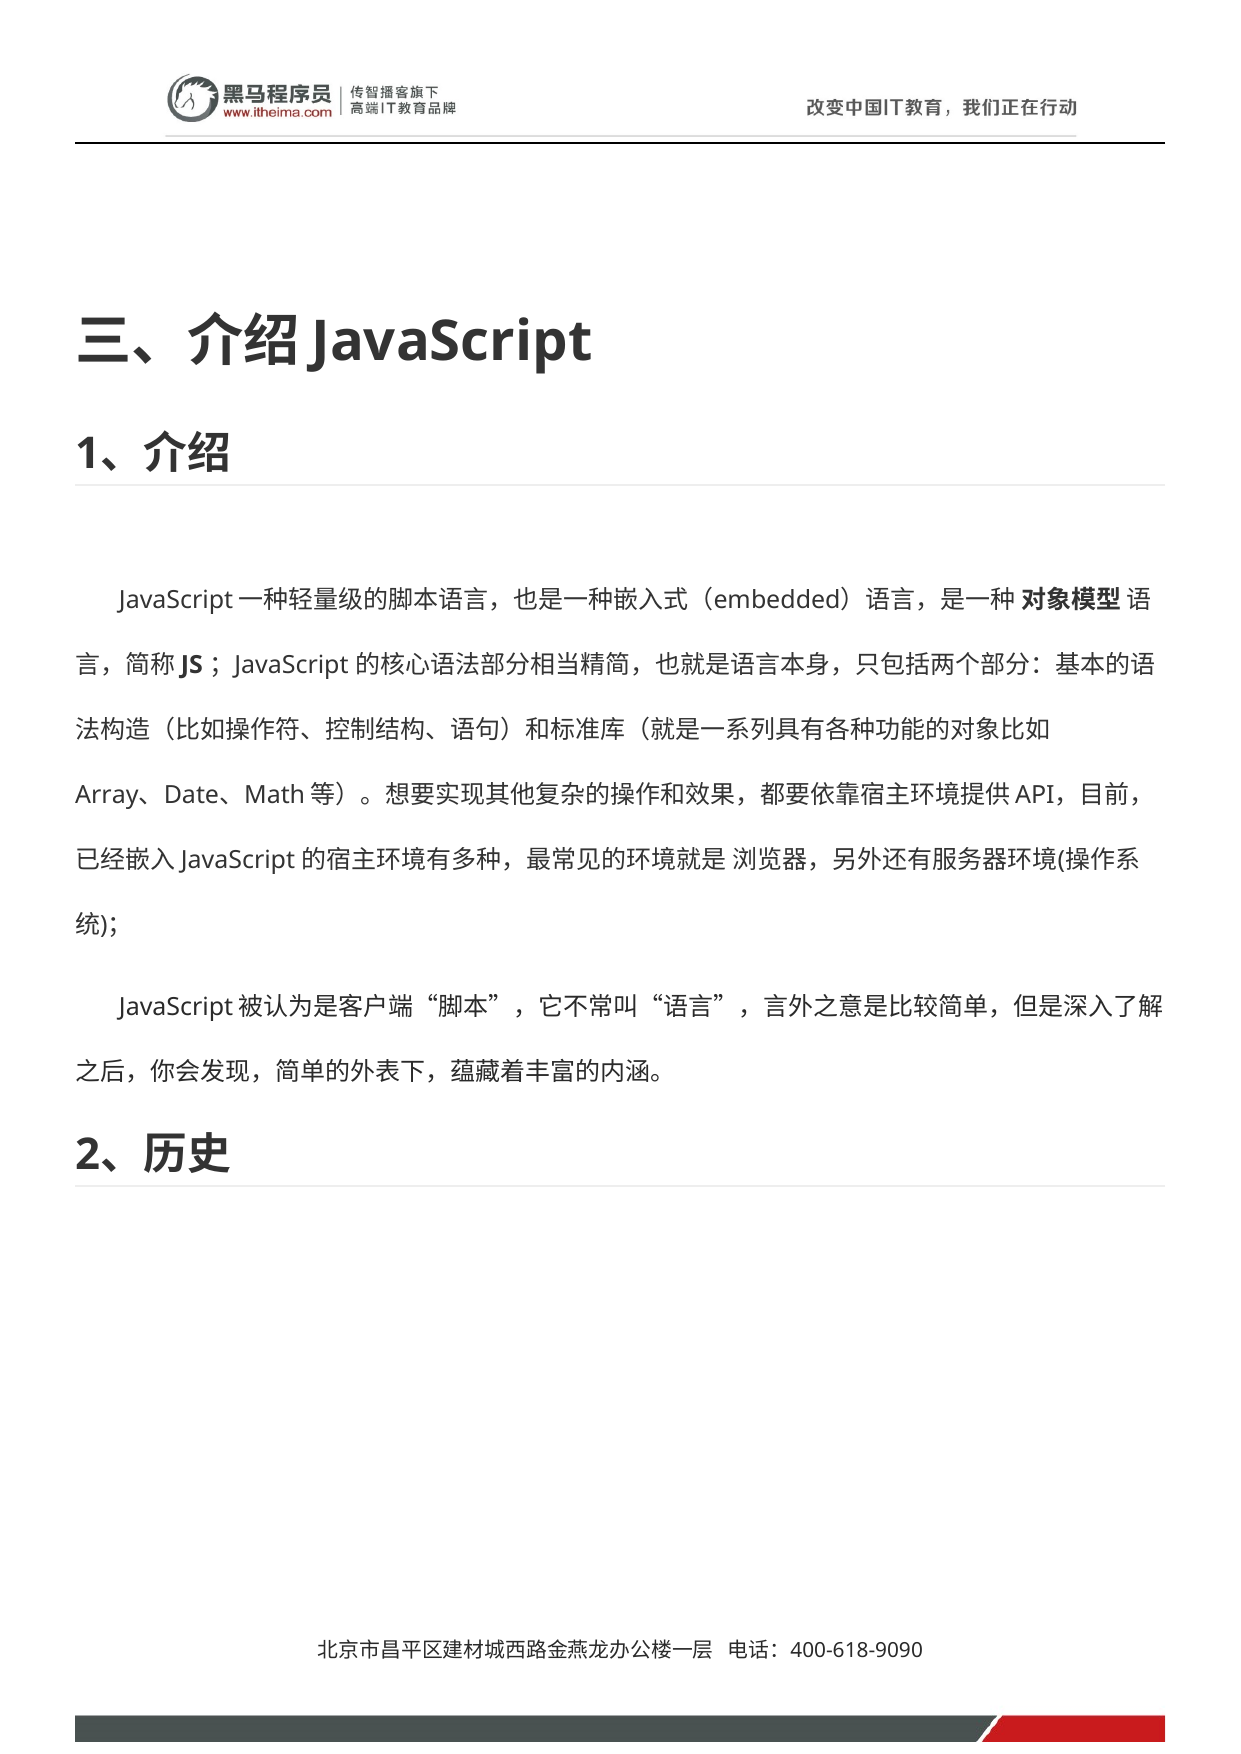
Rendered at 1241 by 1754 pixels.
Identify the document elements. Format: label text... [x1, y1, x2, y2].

text 2、历史 [75, 1118, 1165, 1185]
picture [75, 1663, 1166, 1742]
text JavaScript一种轻量级的脚本语言，也是一种嵌入式（embedded）语言，是一种 对象模型 语言，简称 JS ；JavaScript 的核心语法部分相当精简，也就是语言本身，只包括两个部分：基本的语法构造（比如操作符、控制结构、语句）和标准库（就是一系列具有各种功能的对象比如Array、Date、Math等）。想要实现其他复杂的操作和效果，都要依靠宿主环境提供API，目前，已经嵌入 JavaScript 的宿主环境有多种，最常见的环境就是 浏览器，另外还有服务器环境(操作系统)； [75, 566, 1165, 956]
text 三、介绍JavaScript [75, 287, 1165, 384]
text JavaScript被认为是客户端“脚本”，它不常叫“语言”，言外之意是比较简单，但是深入了解之后，你会发现，简单的外表下，蕴藏着丰富的内涵。 [75, 972, 1165, 1102]
picture [75, 12, 1166, 143]
text 1、介绍 [75, 417, 1165, 484]
